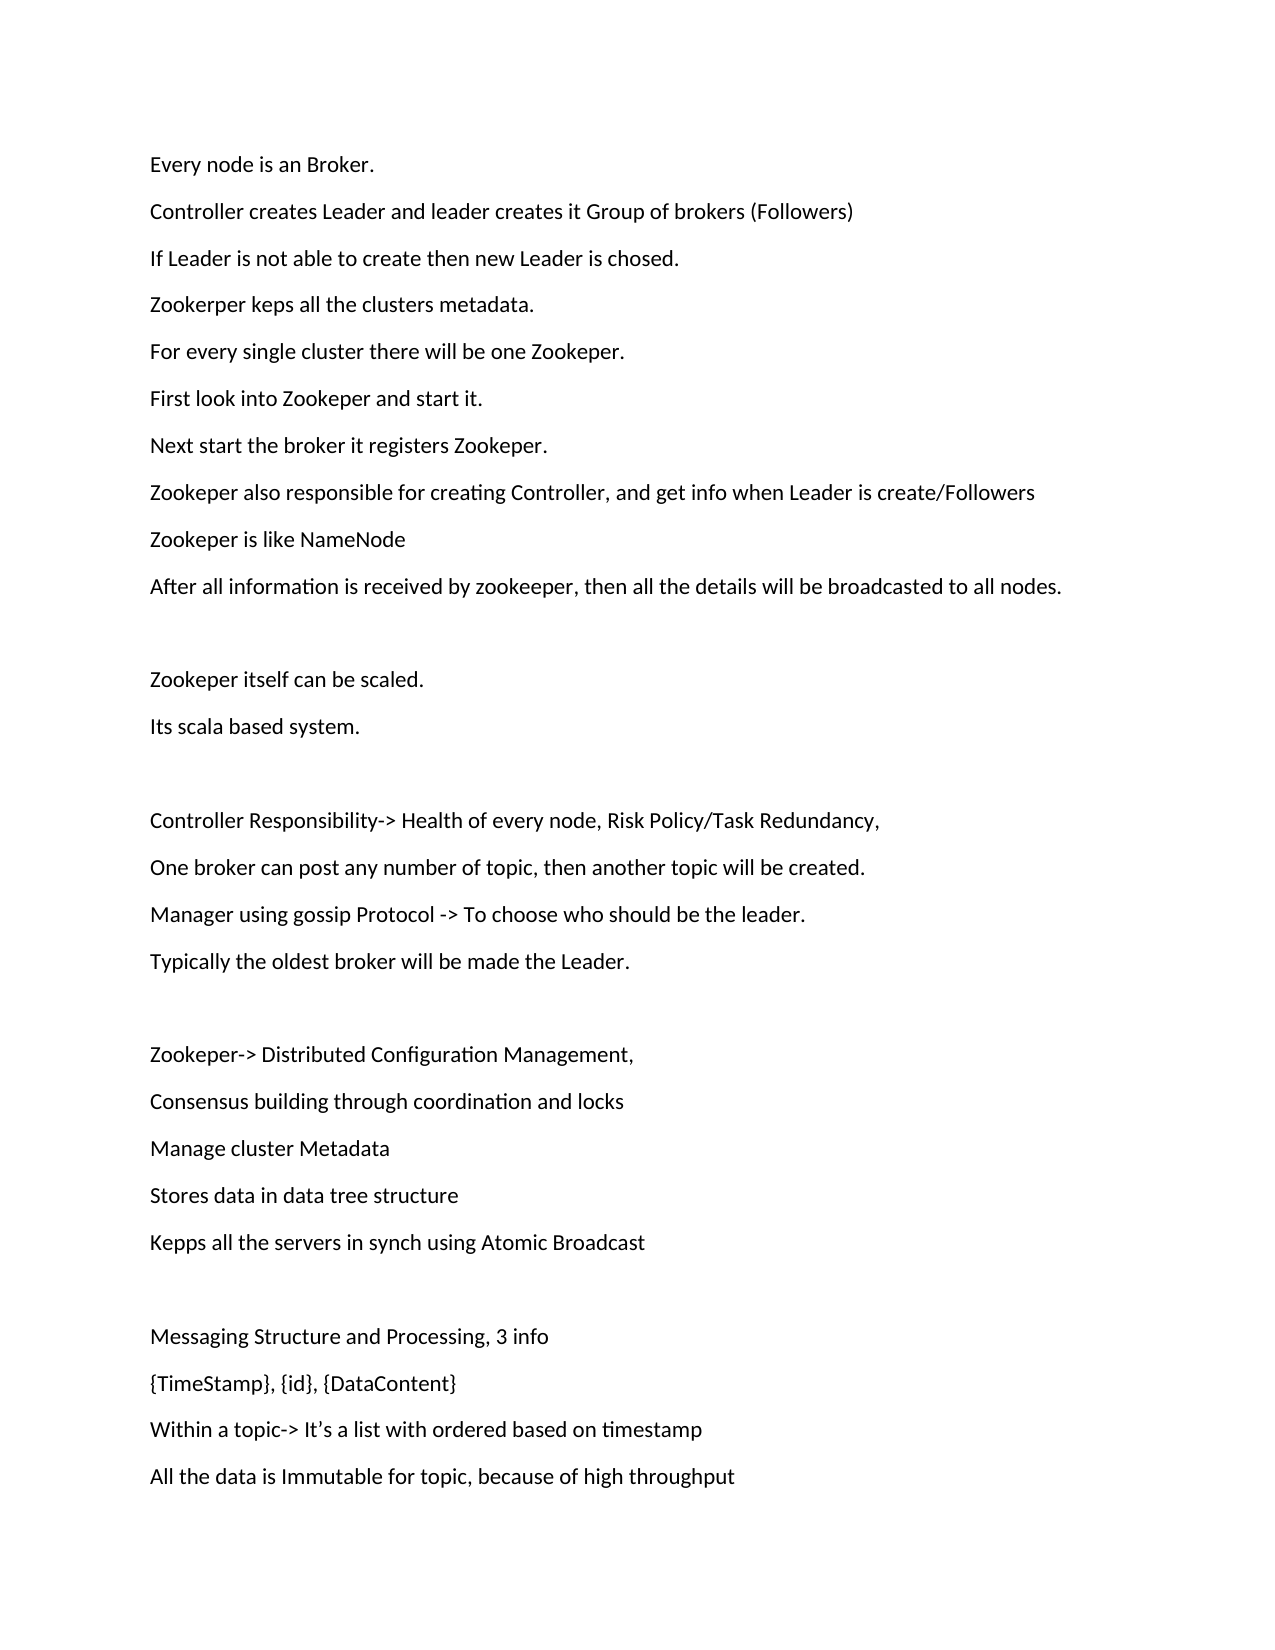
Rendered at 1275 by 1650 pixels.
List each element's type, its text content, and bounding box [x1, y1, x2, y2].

text Consensus building through coordination and locks [150, 1087, 1125, 1116]
text If Leader is not able to create then new Leader is chosed. [150, 244, 1125, 272]
text Controller Responsibility-> Health of every node, Risk Policy/Task Redundancy, [150, 806, 1125, 834]
text Zookeper itself can be scaled. [150, 666, 1125, 694]
text For every single cluster there will be one Zookeper. [150, 337, 1125, 366]
text Zookeper also responsible for creating Controller, and get info when Leader is create/Followers [150, 478, 1125, 506]
text Messaging Structure and Processing, 3 info [150, 1322, 1125, 1350]
text Typically the oldest broker will be made the Leader. [150, 947, 1125, 975]
text Manager using gossip Protocol -> To choose who should be the leader. [150, 900, 1125, 928]
text One broker can post any number of topic, then another topic will be created. [150, 853, 1125, 881]
text Zookeper is like NameNode [150, 525, 1125, 553]
text Every node is an Broker. [150, 150, 1125, 178]
text Stores data in data tree structure [150, 1181, 1125, 1209]
text Zookeper-> Distributed Configuration Management, [150, 1041, 1125, 1069]
text First look into Zookeper and start it. [150, 384, 1125, 412]
text Controller creates Leader and leader creates it Group of brokers (Followers) [150, 197, 1125, 225]
text Within a topic-> It’s a list with ordered based on timestamp [150, 1416, 1125, 1444]
text Its scala based system. [150, 712, 1125, 741]
text Next start the broker it registers Zookeper. [150, 431, 1125, 459]
text After all information is received by zookeeper, then all the details will be broadcasted to all nodes. [150, 572, 1125, 600]
text All the data is Immutable for topic, because of high throughput [150, 1462, 1125, 1491]
text Kepps all the servers in synch using Atomic Broadcast [150, 1228, 1125, 1256]
text Manage cluster Metadata [150, 1134, 1125, 1162]
text {TimeStamp}, {id}, {DataContent} [150, 1369, 1125, 1397]
text Zookerper keps all the clusters metadata. [150, 291, 1125, 319]
